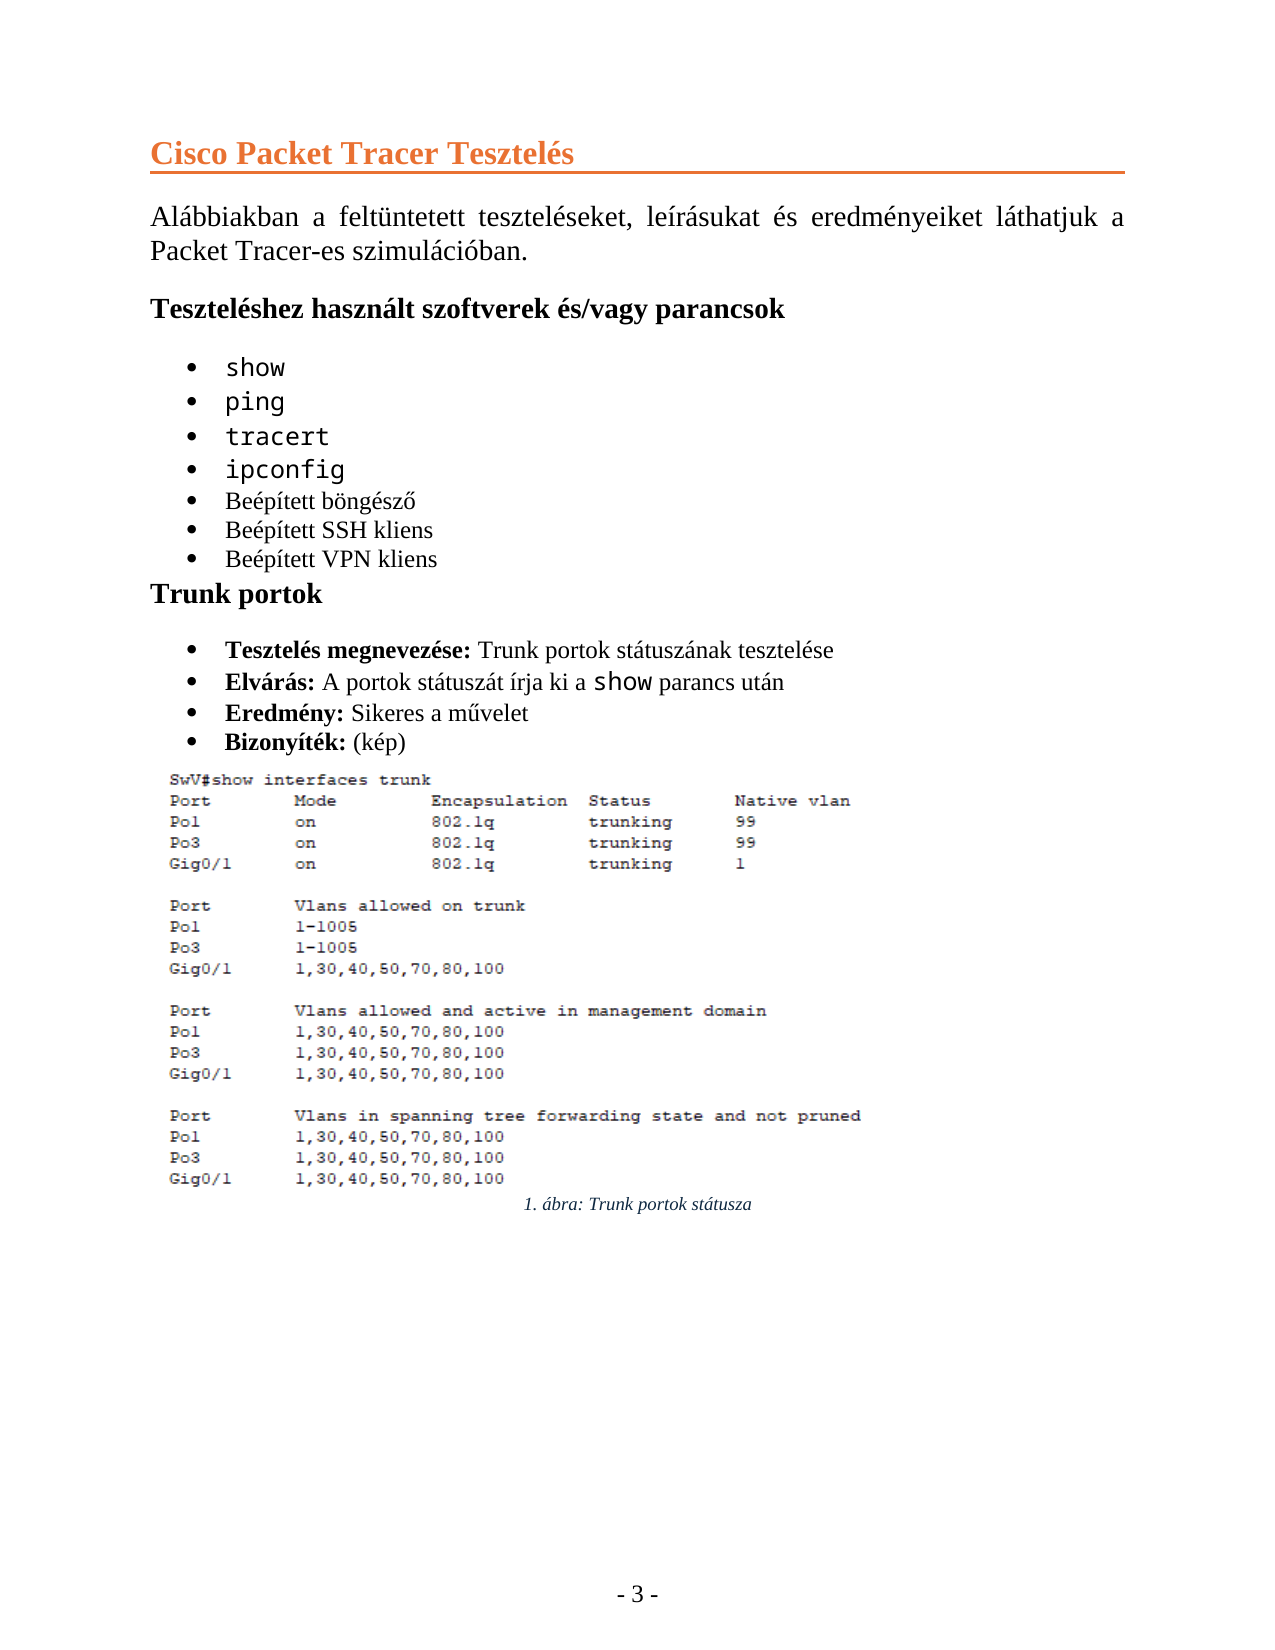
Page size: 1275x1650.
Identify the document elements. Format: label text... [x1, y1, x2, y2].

list Tesztelés megnevezése: Trunk portok státuszának tesztelése [187, 635, 1125, 664]
text Alábbiakban a feltüntetett teszteléseket, leírásukat és eredményeiket láthatjuk a Packet Tracer-es szimulációban. [150, 199, 1125, 266]
list Eredmény: Sikeres a művelet [187, 698, 1125, 727]
list Bizonyíték: (kép) [187, 727, 1125, 756]
list Beépített böngésző [187, 486, 1125, 515]
list ping [187, 384, 1125, 418]
picture [167, 768, 1108, 1193]
list Beépített VPN kliens [187, 544, 1125, 572]
subtitle Teszteléshez használt szoftverek és/vagy parancsok [150, 291, 1125, 325]
list Elvárás: A portok státuszát írja ki a show parancs után [187, 664, 1125, 698]
list show [187, 350, 1125, 384]
subtitle Cisco Packet Tracer Tesztelés [150, 133, 1125, 171]
list Beépített SSH kliens [187, 515, 1125, 544]
list ipconfig [187, 452, 1125, 486]
subtitle Trunk portok [150, 577, 1125, 610]
list tracert [187, 418, 1125, 452]
